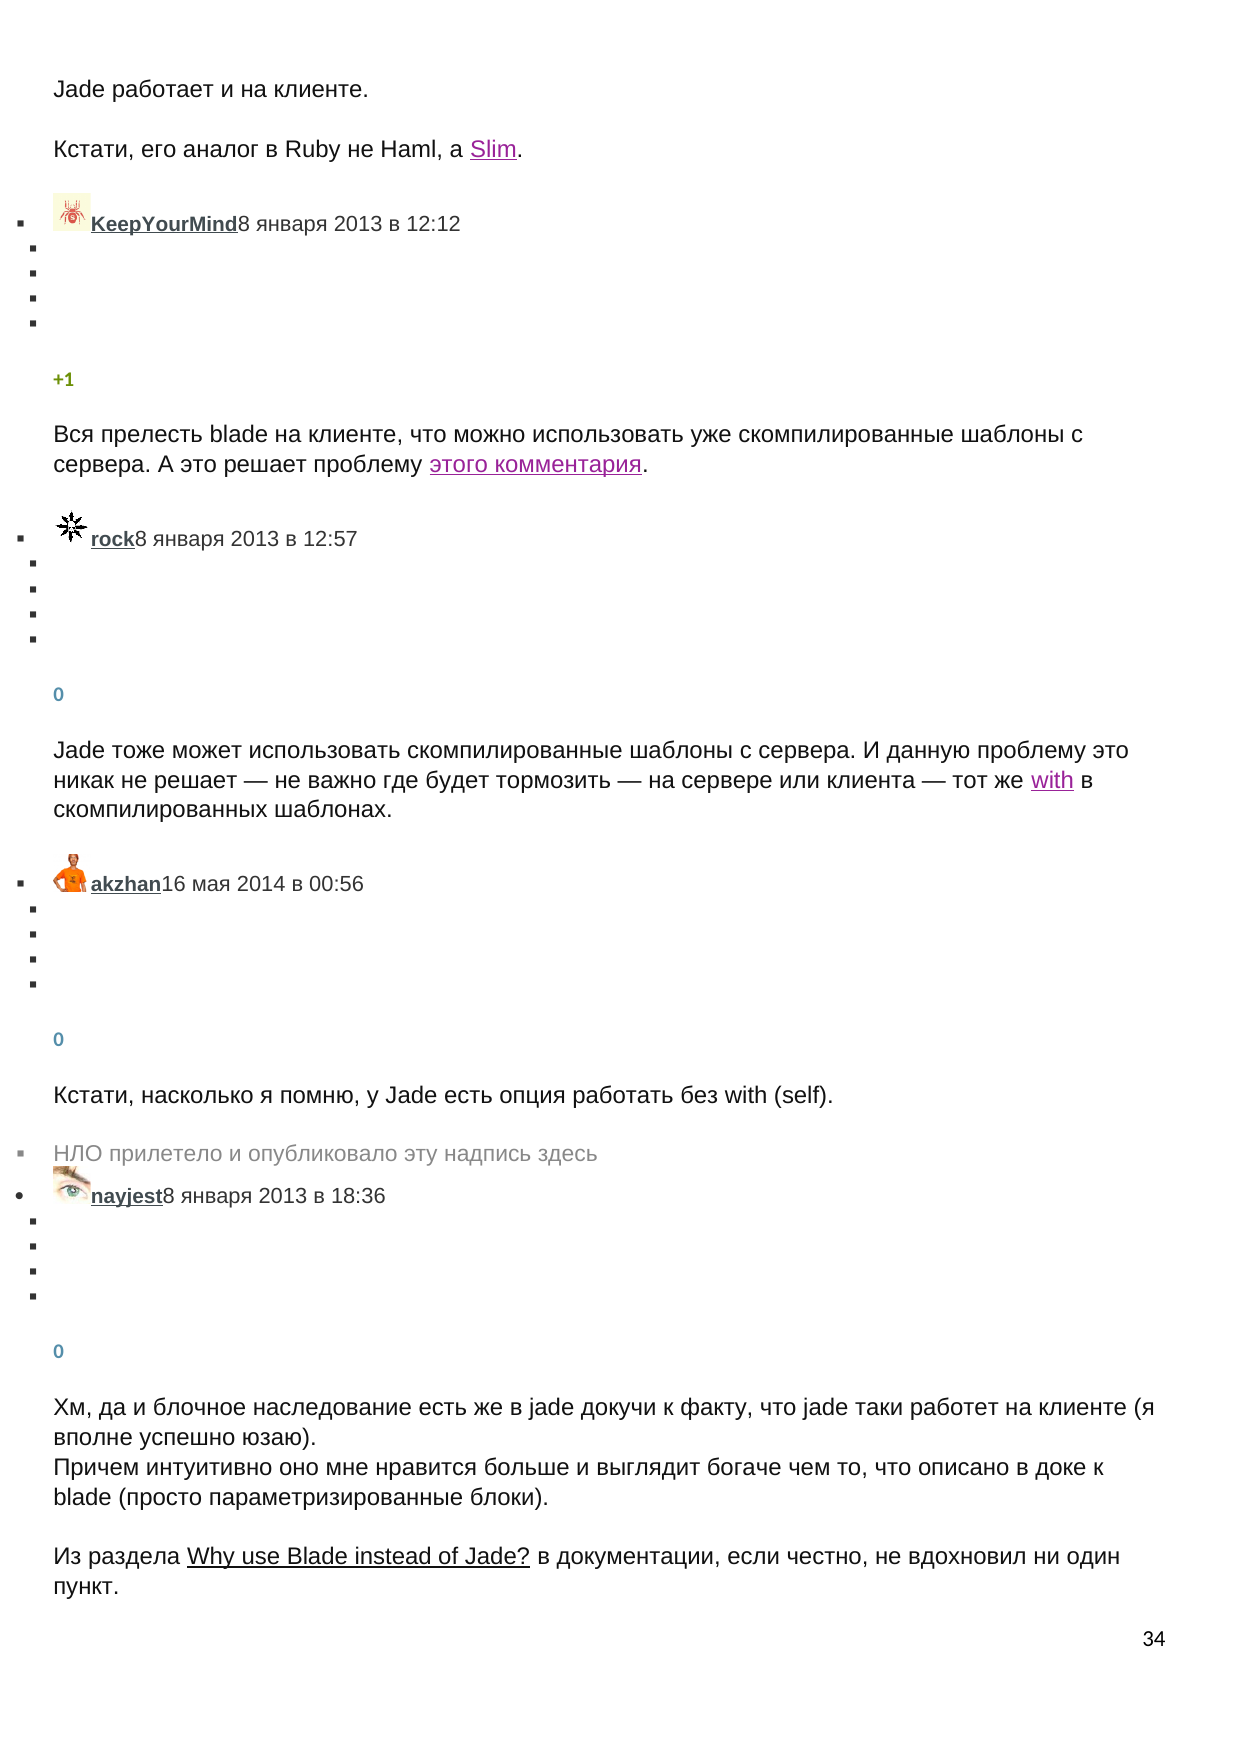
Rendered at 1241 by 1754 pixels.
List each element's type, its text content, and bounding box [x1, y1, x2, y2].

list akzhan16 мая 2014 в 00:56 [16, 854, 1165, 897]
picture [53, 509, 91, 547]
picture [53, 1166, 91, 1204]
list nayjest8 января 2013 в 18:36 [16, 1166, 1165, 1209]
picture [53, 854, 91, 892]
text Jade тоже может использовать скомпилированные шаблоны с сервера. И данную проблему это никак не решает — не важно где будет тормозить — на сервере или клиента — тот же with в скомпилированных шаблонах. [53, 736, 1165, 823]
list НЛО прилетело и опубликовало эту надпись здесь [16, 1140, 1165, 1166]
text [53, 1393, 1165, 1599]
text Вся прелесть blade на клиенте, что можно использовать уже скомпилированные шаблоны с сервера. А это решает проблему этого комментария. [53, 420, 1165, 478]
text 0 [53, 1339, 1165, 1364]
picture [53, 193, 91, 231]
text 0 [53, 1027, 1165, 1052]
text Кстати, насколько я помню, у Jade есть опция работать без with (self). [53, 1081, 1165, 1109]
list KeepYourMind8 января 2013 в 12:12 [16, 193, 1165, 236]
list rock8 января 2013 в 12:57 [16, 509, 1165, 551]
text 0 [53, 681, 1165, 707]
text +1 [53, 366, 1165, 391]
text Jade работает и на клиенте. Кстати, его аналог в Ruby не Haml, а Slim. [53, 75, 1165, 162]
